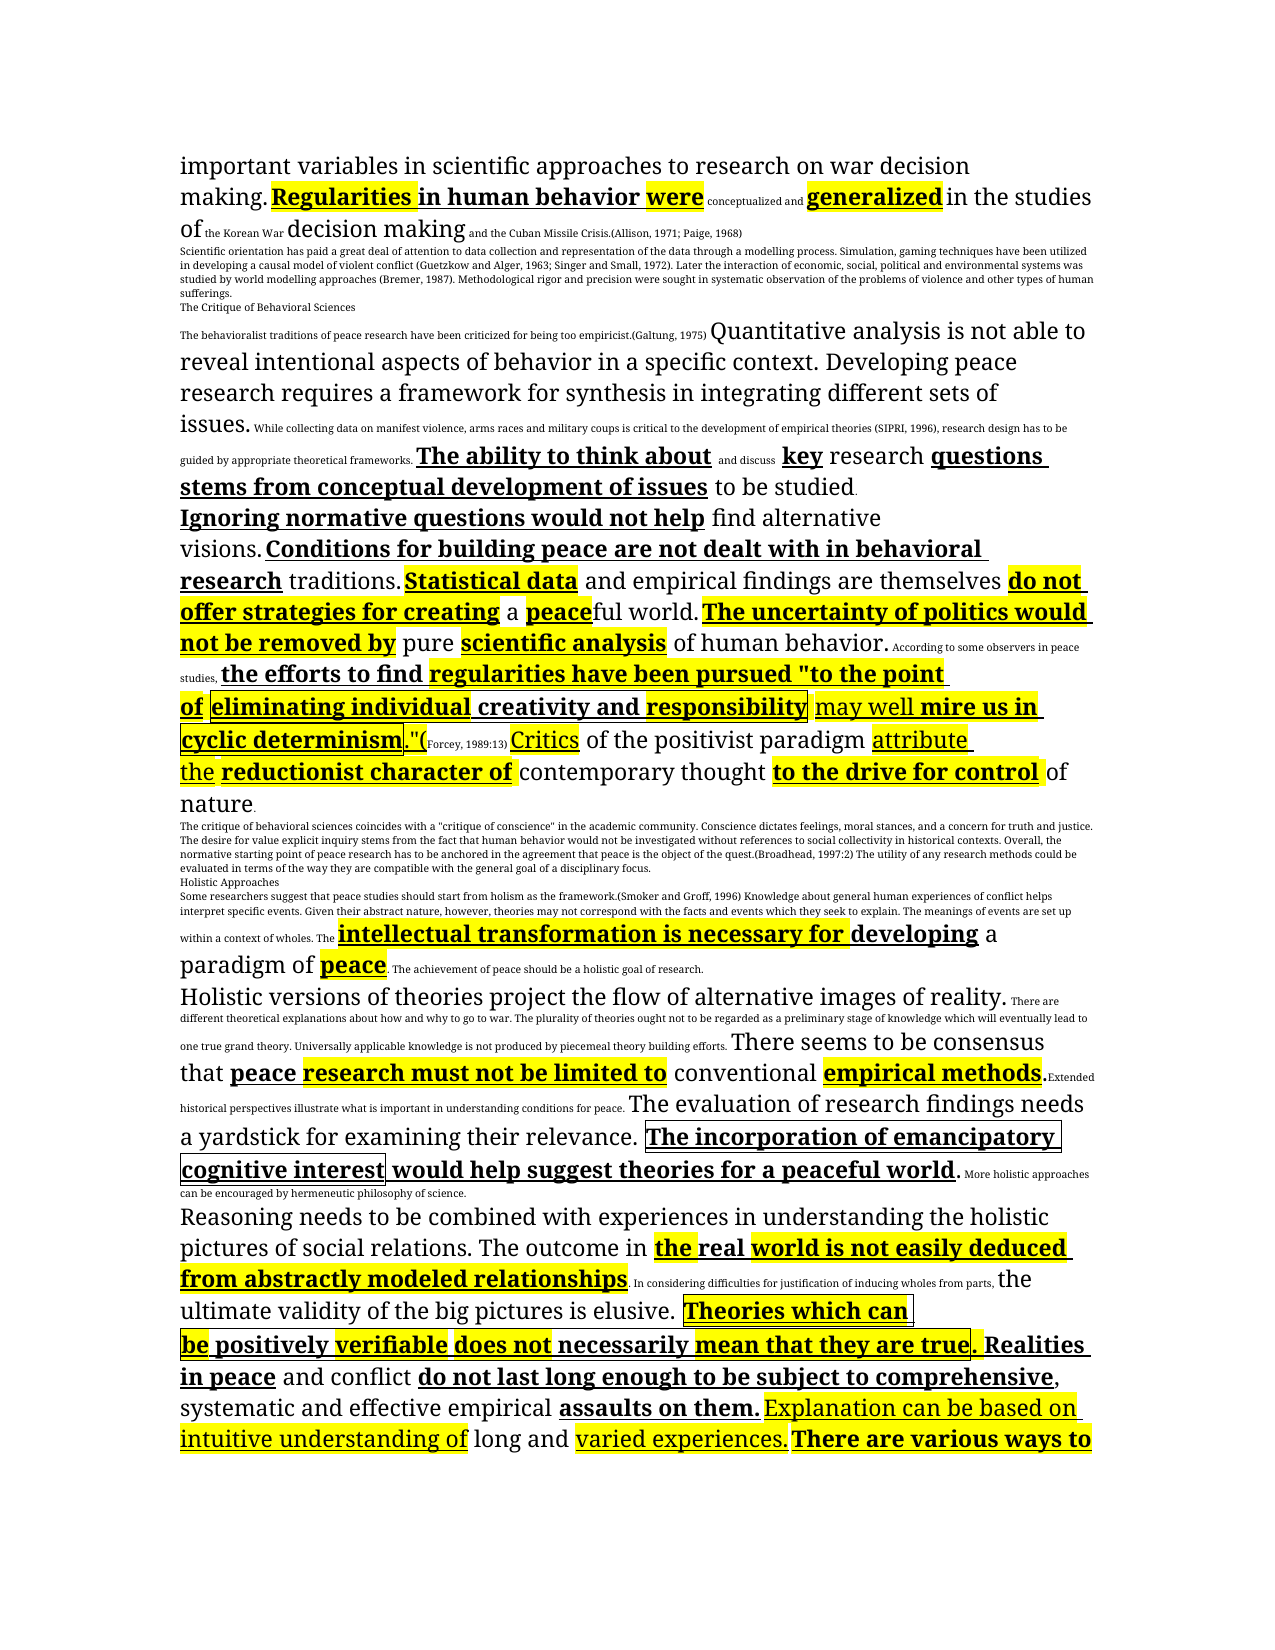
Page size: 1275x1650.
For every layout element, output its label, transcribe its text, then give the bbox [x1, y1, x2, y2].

text The critique of behavioral sciences coincides with a "critique of conscience" in the academic community. Conscience dictates feelings, moral stances, and a concern for truth and justice. The desire for value explicit inquiry stems from the fact that human behavior would not be investigated without references to social collectivity in historical contexts. Overall, the normative starting point of peace research has to be anchored in the agreement that peace is the object of the quest.(Broadhead, 1997:2) The utility of any research methods could be evaluated in terms of the way they are compatible with the general goal of a disciplinary focus. [180, 819, 1095, 875]
text Ignoring normative questions would not help find alternative visions. Conditions for building peace are not dealt with in behavioral research traditions. Statistical data and empirical findings are themselves do not offer strategies for creating a peaceful world. The uncertainty of politics would not be removed by pure scientific analysis of human behavior. According to some observers in peace studies, the efforts to find regularities have been pursued "to the point of eliminating individual creativity and responsibility may well mire us in cyclic determinism."(Forcey, 1989:13) Critics of the positivist paradigm attribute the reductionist character of contemporary thought to the drive for control of nature. [180, 502, 1095, 819]
text Scientific orientation has paid a great deal of attention to data collection and representation of the data through a modelling process. Simulation, gaming techniques have been utilized in developing a causal model of violent conflict (Guetzkow and Alger, 1963; Singer and Small, 1972). Later the interaction of economic, social, political and environmental systems was studied by world modelling approaches (Bremer, 1987). Methodological rigor and precision were sought in systematic observation of the problems of violence and other types of human sufferings. [180, 244, 1095, 300]
text The behavioralist traditions of peace research have been criticized for being too empiricist.(Galtung, 1975) Quantitative analysis is not able to reveal intentional aspects of behavior in a specific context. Developing peace research requires a framework for synthesis in integrating different sets of issues. While collecting data on manifest violence, arms races and military coups is critical to the development of empirical theories (SIPRI, 1996), research design has to be guided by appropriate theoretical frameworks. The ability to think about and discuss key research questions stems from conceptual development of issues to be studied. [180, 314, 1095, 502]
text Holistic Approaches [180, 875, 1095, 889]
text Holistic versions of theories project the flow of alternative images of reality. There are different theoretical explanations about how and why to go to war. The plurality of theories ought not to be regarded as a preliminary stage of knowledge which will eventually lead to one true grand theory. Universally applicable knowledge is not produced by piecemeal theory building efforts. There seems to be consensus that peace research must not be limited to conventional empirical methods.Extended historical perspectives illustrate what is important in understanding conditions for peace. The evaluation of research findings needs a yardstick for examining their relevance. The incorporation of emancipatory cognitive interest would help suggest theories for a peaceful world. More holistic approaches can be encouraged by hermeneutic philosophy of science. [180, 980, 1095, 1200]
text The Critique of Behavioral Sciences [180, 300, 1095, 314]
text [180, 1200, 1095, 1454]
text Some researchers suggest that peace studies should start from holism as the framework.(Smoker and Groff, 1996) Knowledge about general human experiences of conflict helps interpret specific events. Given their abstract nature, however, theories may not correspond with the facts and events which they seek to explain. The meanings of events are set up within a context of wholes. The intellectual transformation is necessary for developing a paradigm of peace. The achievement of peace should be a holistic goal of research. [180, 889, 1095, 980]
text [180, 150, 1095, 244]
